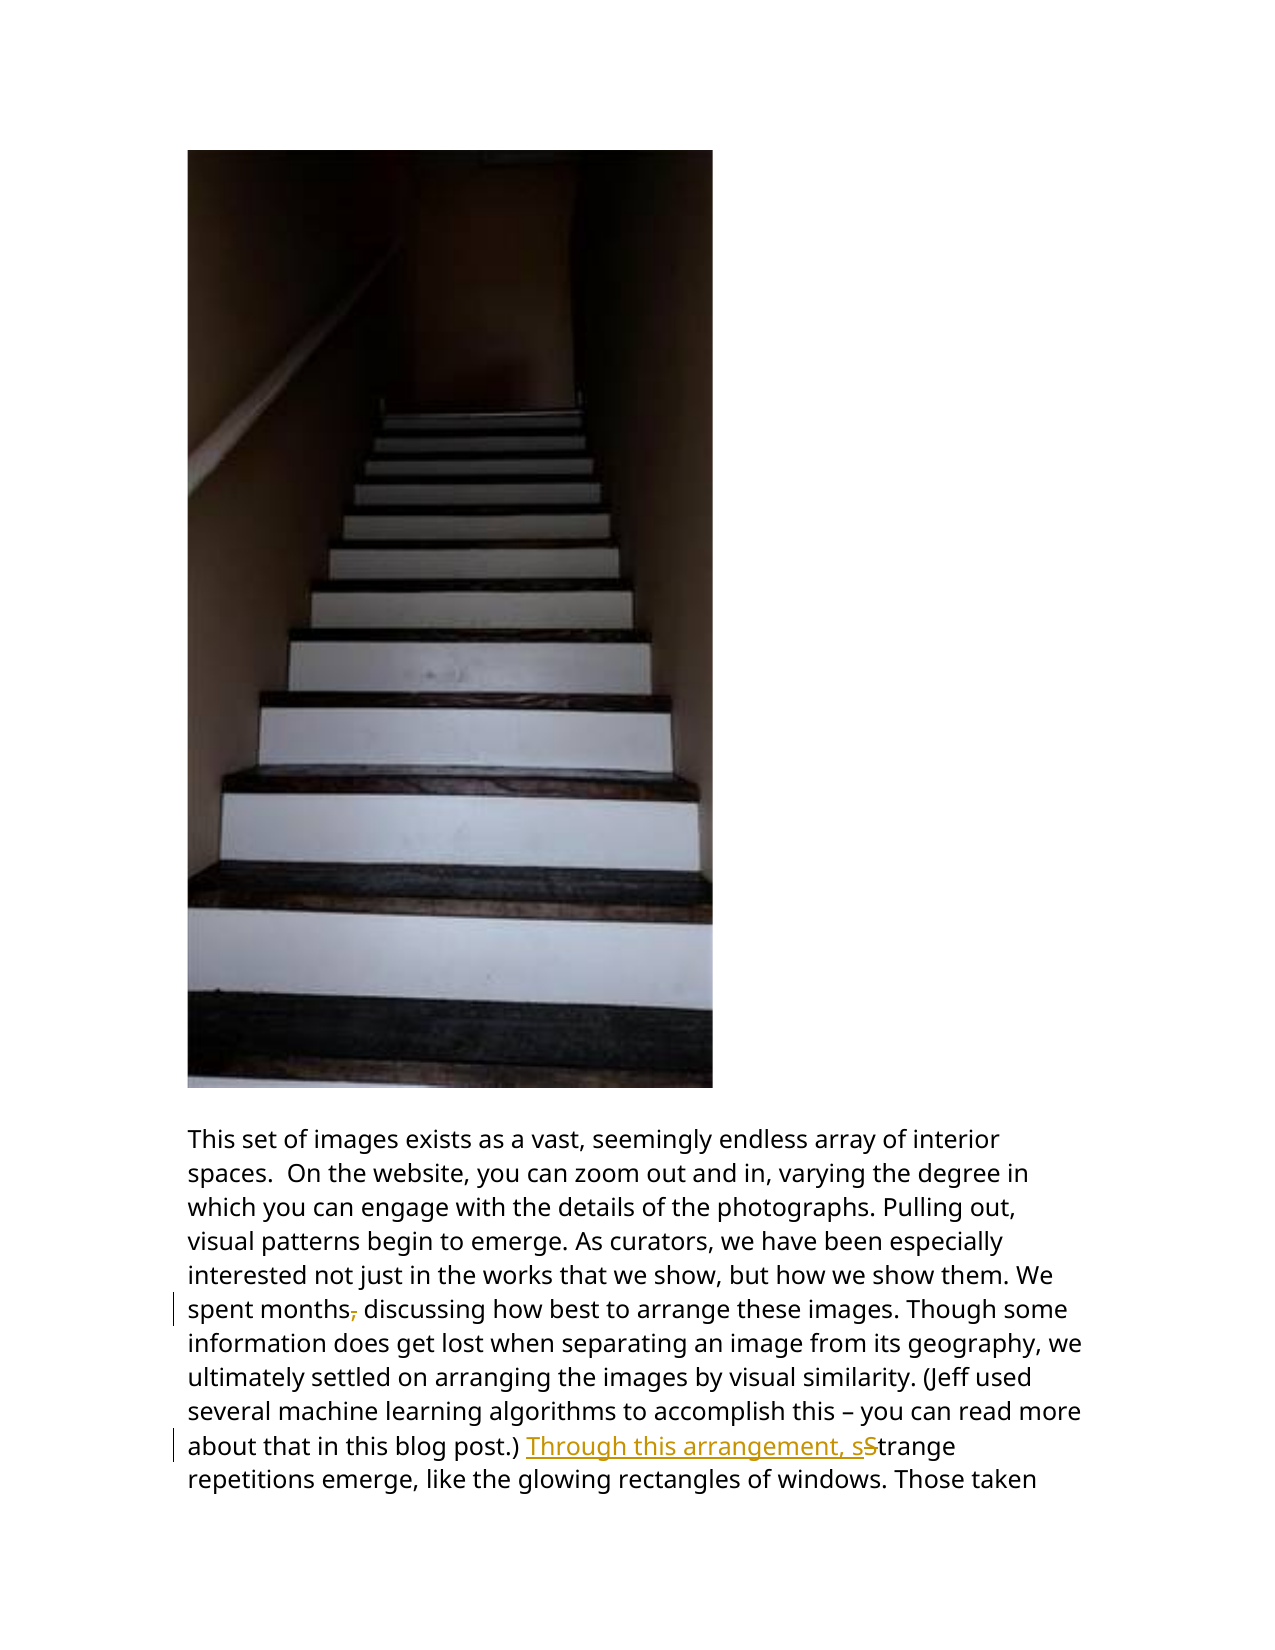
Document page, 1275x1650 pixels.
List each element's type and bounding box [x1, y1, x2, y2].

text [187, 1122, 1087, 1496]
picture [187, 150, 713, 1088]
